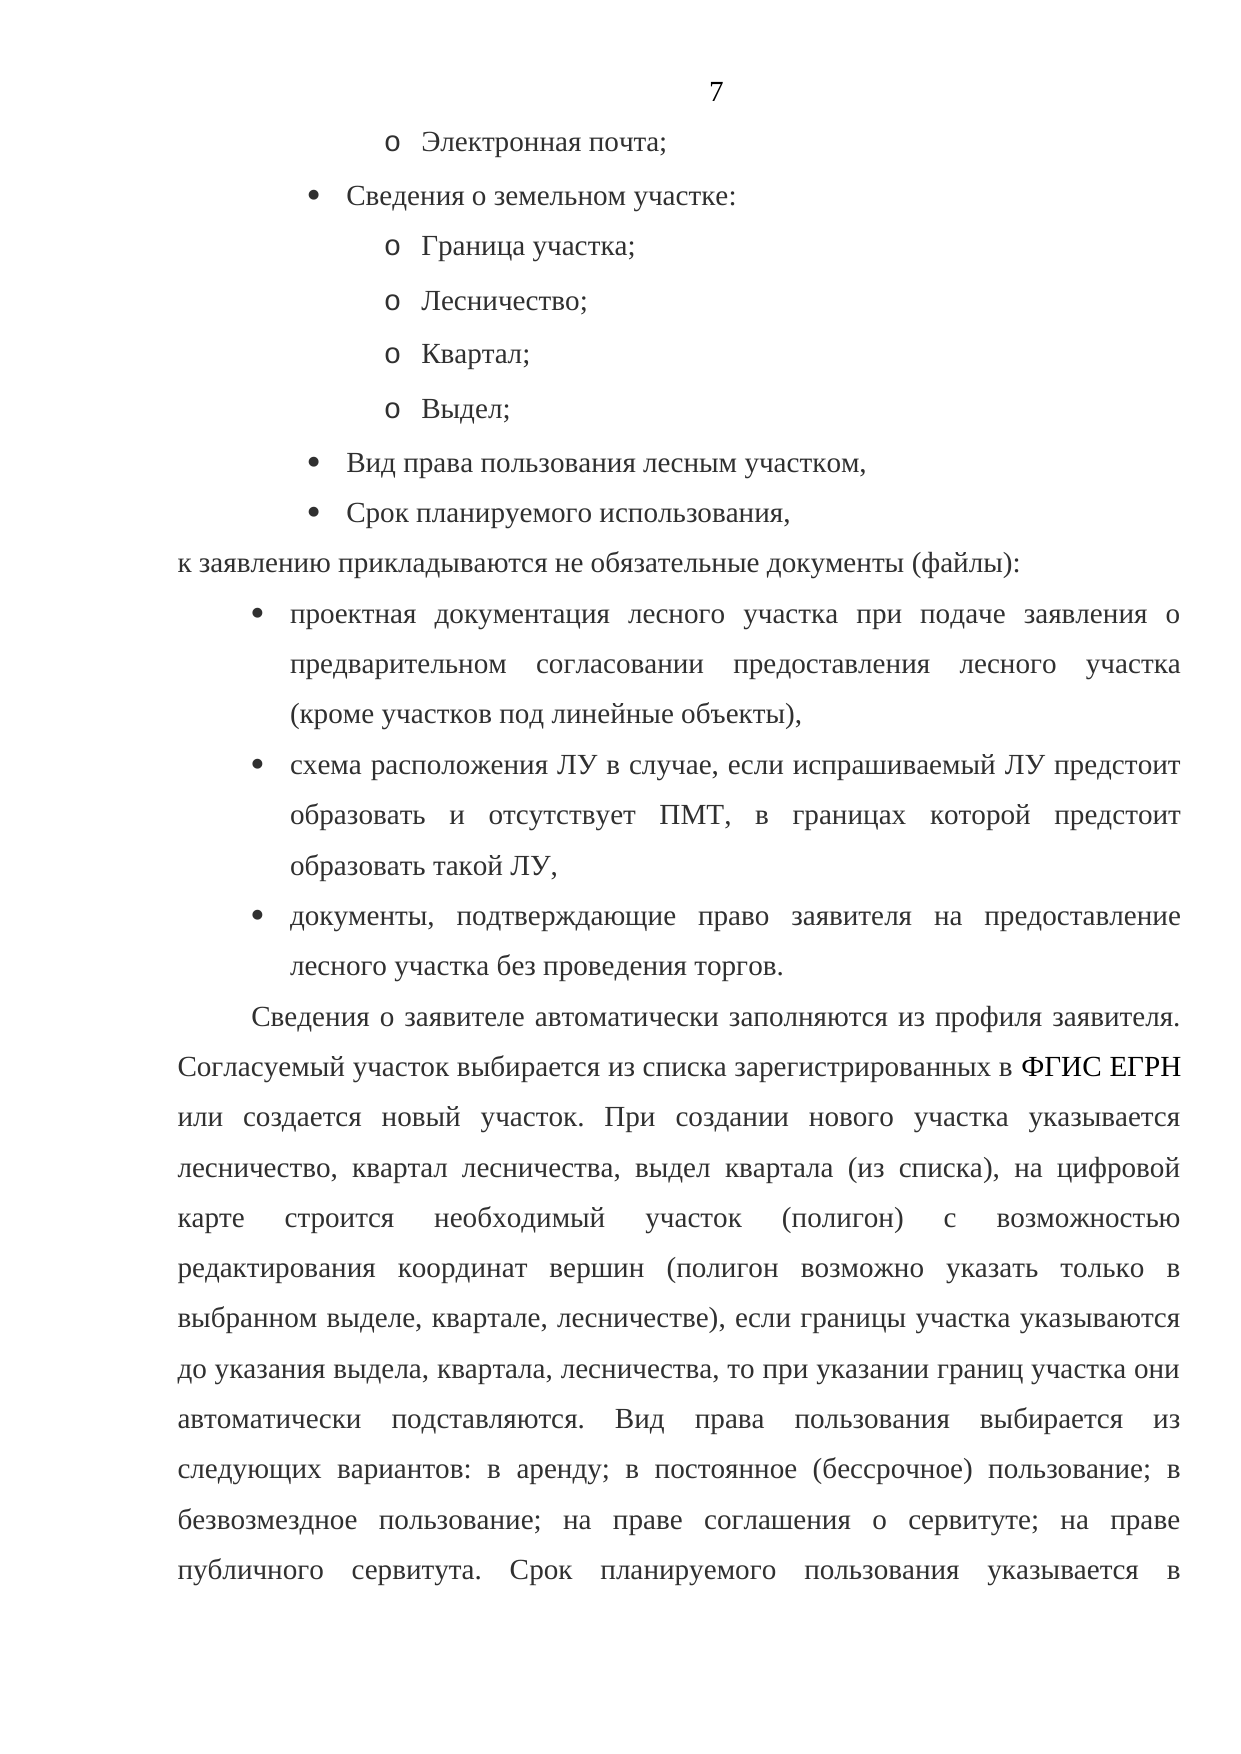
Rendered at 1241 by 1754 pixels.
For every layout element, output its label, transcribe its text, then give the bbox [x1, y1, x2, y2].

list Электронная почта; [383, 124, 1181, 160]
list Граница участка; [383, 228, 1181, 264]
list Лесничество; [383, 283, 1181, 319]
list Сведения о земельном участке: [308, 178, 1181, 212]
list Срок планируемого использования, [308, 495, 1181, 529]
list Квартал; [383, 337, 1181, 373]
text к заявлению прикладываются не обязательные документы (файлы): [177, 546, 1181, 579]
list проектная документация лесного участка при подаче заявления о предварительном согласовании предоставления лесного участка (кроме участков под линейные объекты), [252, 596, 1181, 730]
list схема расположения ЛУ в случае, если испрашиваемый ЛУ предстоит образовать и отсутствует ПМТ, в границах которой предстоит образовать такой ЛУ, [252, 747, 1181, 881]
list документы, подтверждающие право заявителя на предоставление лесного участка без проведения торгов. [252, 898, 1181, 982]
list Вид права пользования лесным участком, [308, 445, 1181, 478]
list Выдел; [383, 391, 1181, 427]
